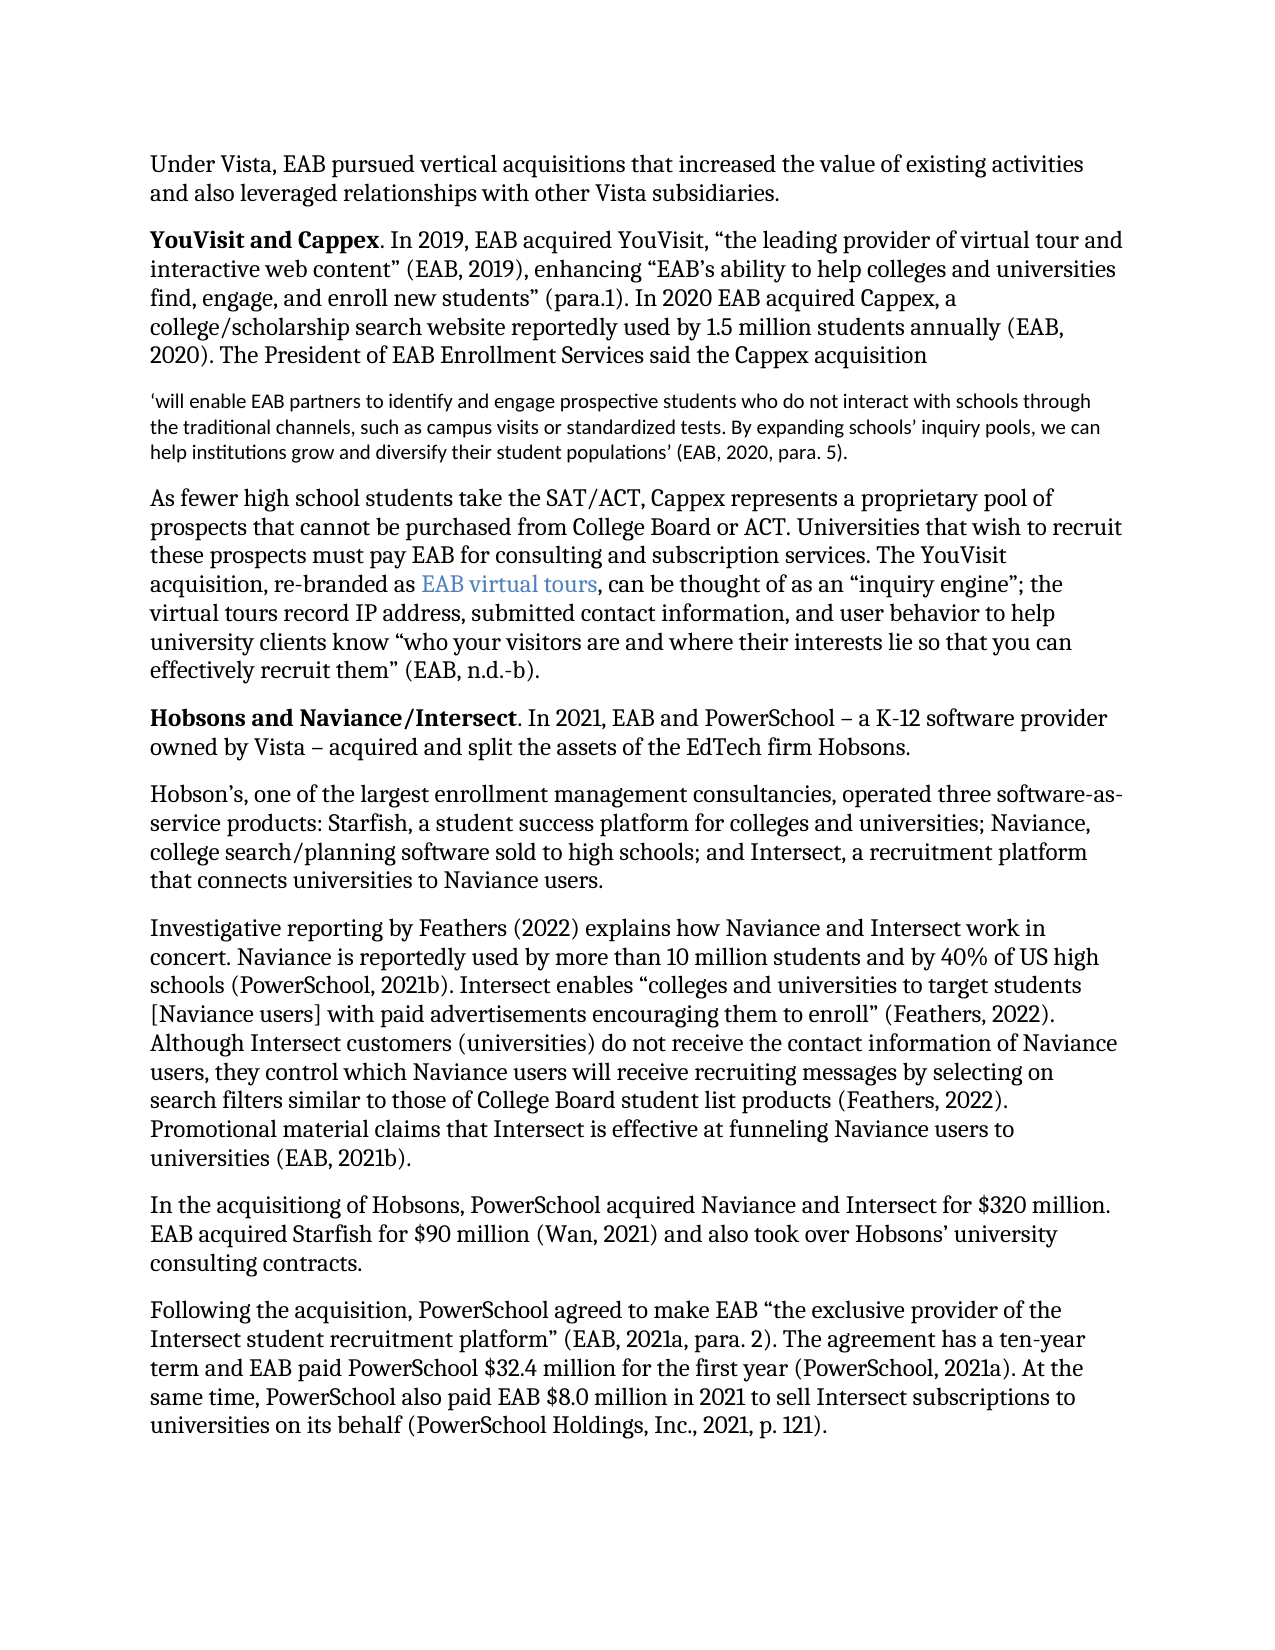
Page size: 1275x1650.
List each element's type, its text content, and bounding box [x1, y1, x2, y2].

text Following the acquisition, PowerSchool agreed to make EAB “the exclusive provider of the Intersect student recruitment platform” (EAB, 2021a, para. 2). The agreement has a ten-year term and EAB paid PowerSchool $32.4 million for the first year (PowerSchool, 2021a). At the same time, PowerSchool also paid EAB $8.0 million in 2021 to sell Intersect subscriptions to universities on its behalf (PowerSchool Holdings, Inc., 2021, p. 121). [150, 1296, 1125, 1440]
text Investigative reporting by Feathers (2022) explains how Naviance and Intersect work in concert. Naviance is reportedly used by more than 10 million students and by 40% of US high schools (PowerSchool, 2021b). Intersect enables “colleges and universities to target students [Naviance users] with paid advertisements encouraging them to enroll” (Feathers, 2022). Although Intersect customers (universities) do not receive the contact information of Naviance users, they control which Naviance users will receive recruiting messages by selecting on search filters similar to those of College Board student list products (Feathers, 2022). Promotional material claims that Intersect is effective at funneling Naviance users to universities (EAB, 2021b). [150, 914, 1125, 1172]
text YouVisit and Cappex. In 2019, EAB acquired YouVisit, “the leading provider of virtual tour and interactive web content” (EAB, 2019), enhancing “EAB’s ability to help colleges and universities find, engage, and enroll new students” (para.1). In 2020 EAB acquired Cappex, a college/scholarship search website reportedly used by 1.5 million students annually (EAB, 2020). The President of EAB Enrollment Services said the Cappex acquisition [150, 226, 1125, 370]
text Under Vista, EAB pursued vertical acquisitions that increased the value of existing activities and also leveraged relationships with other Vista subsidiaries. [150, 150, 1125, 207]
text Hobsons and Naviance/Intersect. In 2021, EAB and PowerSchool – a K-12 software provider owned by Vista – acquired and split the assets of the EdTech firm Hobsons. [150, 704, 1125, 761]
text As fewer high school students take the SAT/ACT, Cappex represents a proprietary pool of prospects that cannot be purchased from College Board or ACT. Universities that wish to recruit these prospects must pay EAB for consulting and subscription services. The YouVisit acquisition, re-branded as EAB virtual tours, can be thought of as an “inquiry engine”; the virtual tours record IP address, submitted contact information, and user behavior to help university clients know “who your visitors are and where their interests lie so that you can effectively recruit them” (EAB, n.d.-b). [150, 484, 1125, 685]
text Hobson’s, one of the largest enrollment management consultancies, operated three software-as-service products: Starfish, a student success platform for colleges and universities; Naviance, college search/planning software sold to high schools; and Intersect, a recruitment platform that connects universities to Naviance users. [150, 780, 1125, 895]
text ‘will enable EAB partners to identify and engage prospective students who do not interact with schools through the traditional channels, such as campus visits or standardized tests. By expanding schools’ inquiry pools, we can help institutions grow and diversify their student populations’ (EAB, 2020, para. 5). [150, 389, 1125, 465]
text In the acquisitiong of Hobsons, PowerSchool acquired Naviance and Intersect for $320 million. EAB acquired Starfish for $90 million (Wan, 2021) and also took over Hobsons’ university consulting contracts. [150, 1191, 1125, 1277]
